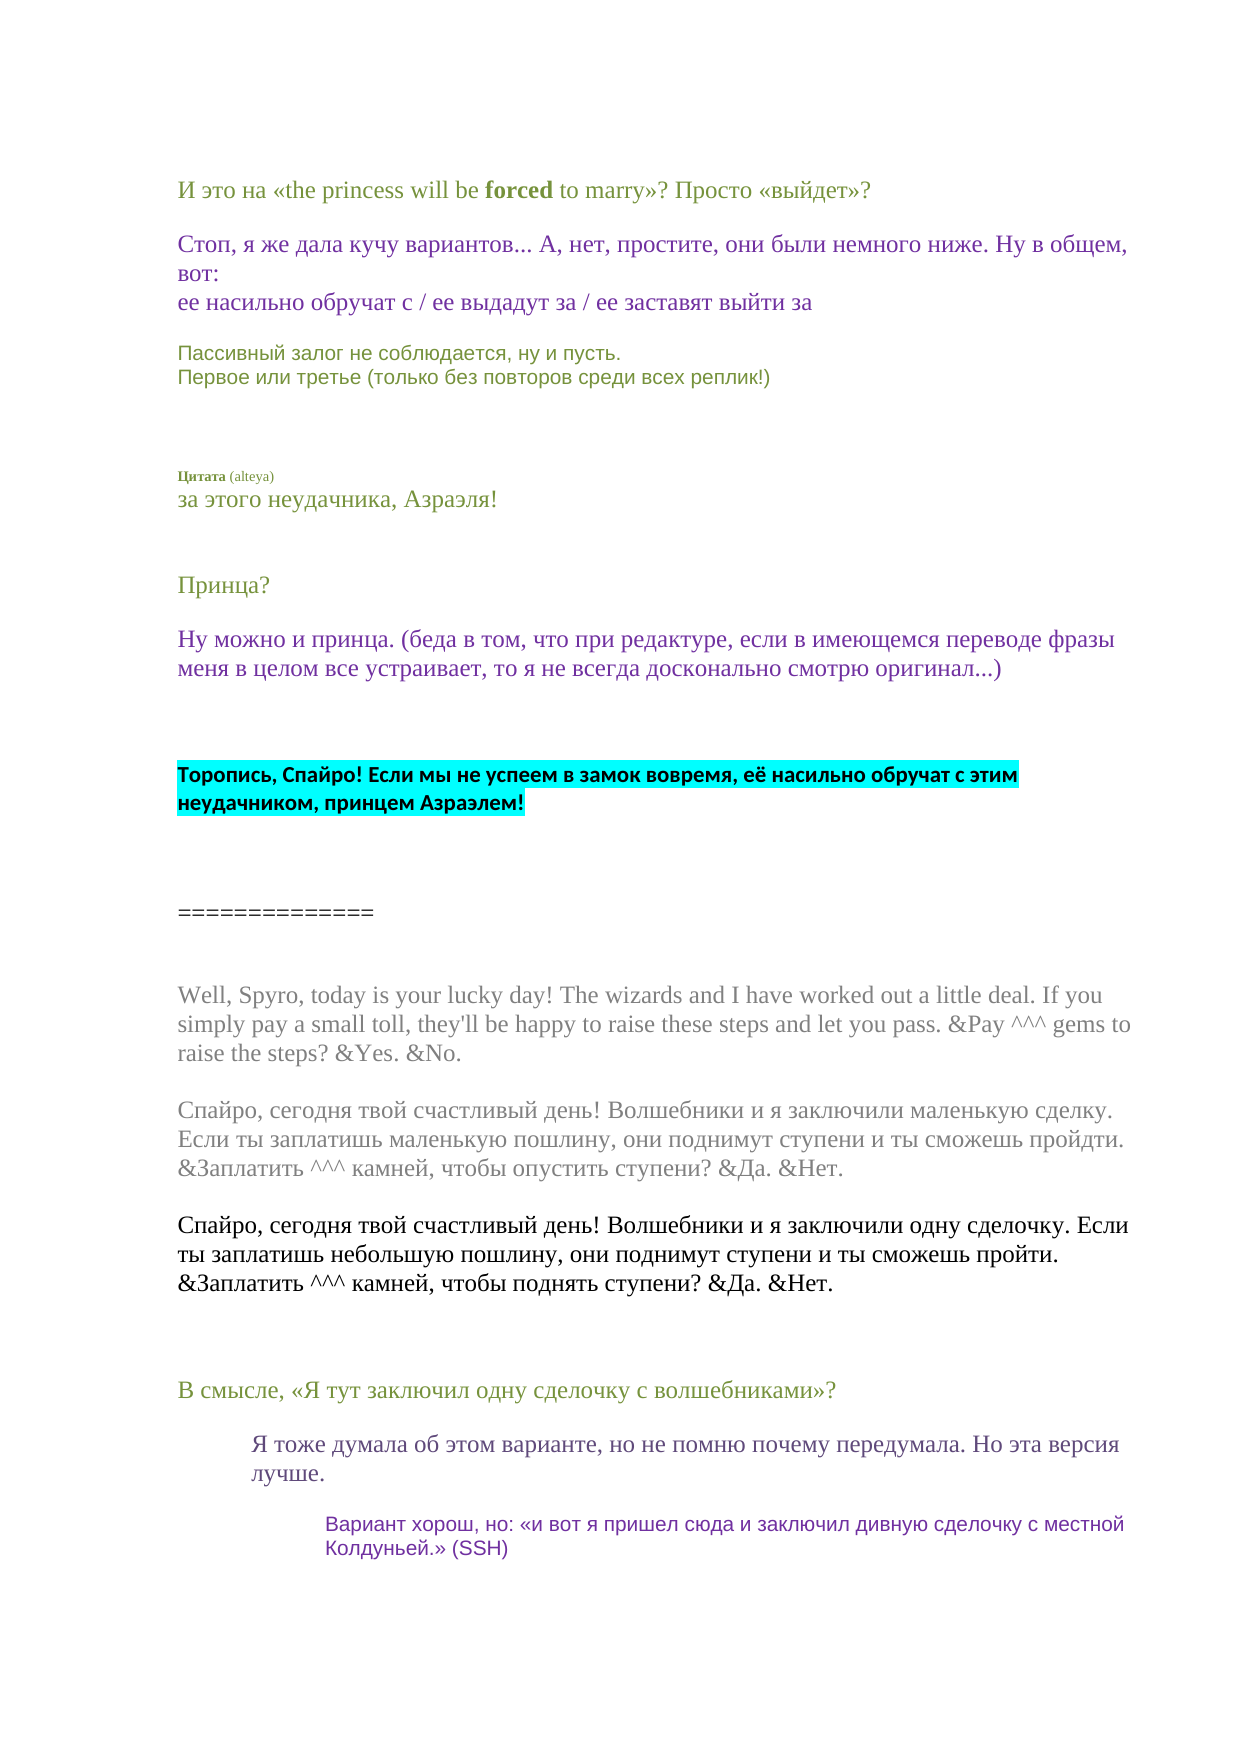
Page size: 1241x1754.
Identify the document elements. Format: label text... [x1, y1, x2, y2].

text Стоп, я же дала кучу вариантов... А, нет, простите, они были немного ниже. Ну в общем, вот: ее насильно обручат с / ее выдадут за / ее заставят выйти за [177, 229, 1152, 316]
text Цитата (alteya) [177, 467, 1152, 484]
text ============== [177, 898, 1152, 927]
text Принца? [177, 513, 1152, 599]
text Торопись, Спайро! Если мы не успеем в замок вовремя, её насильно обручат с этим неудачником, принцем Азраэлем! [530, 760, 1152, 816]
text И это на «the princess will be forced to marry»? Просто «выйдет»? [177, 118, 1152, 204]
text Я тоже думала об этом варианте, но не помню почему передумала. Но эта версия лучше. [251, 1429, 1152, 1487]
text Пассивный залог не соблюдается, ну и пусть. Первое или третье (только без повторов среди всех реплик!) [177, 341, 1152, 388]
text Well, Spyro, today is your lucky day! The wizards and I have worked out a little deal. If you simply pay a small toll, they'll be happy to raise these steps and let you pass. &Pay ^^^ gems to raise the steps? &Yes. &No. Спайро, сегодня твой счастливый день! Волшебники и я заключили маленькую сделку. Если ты заплатишь маленькую пошлину, они поднимут ступени и ты сможешь пройдти. &Заплатить ^^^ камней, чтобы опустить ступени? &Да. &Нет. Спайро, сегодня твой счастливый день! Волшебники и я заключили одну сделочку. Если ты заплатишь небольшую пошлину, они поднимут ступени и ты сможешь пройти. &Заплатить ^^^ камней, чтобы поднять ступени? &Да. &Нет. [177, 952, 1152, 1297]
text Ну можно и принца. (беда в том, что при редактуре, если в имеющемся переводе фразы меня в целом все устраивает, то я не всегда досконально смотрю оригинал...) [177, 624, 1152, 682]
text В смысле, «Я тут заключил одну сделочку с волшебниками»? [177, 1376, 1152, 1404]
text за этого неудачника, Азраэля! [177, 484, 1152, 513]
text Вариант хорош, но: «и вот я пришел сюда и заключил дивную сделочку с местной Колдуньей.» (SSH) [508, 1512, 1152, 1560]
